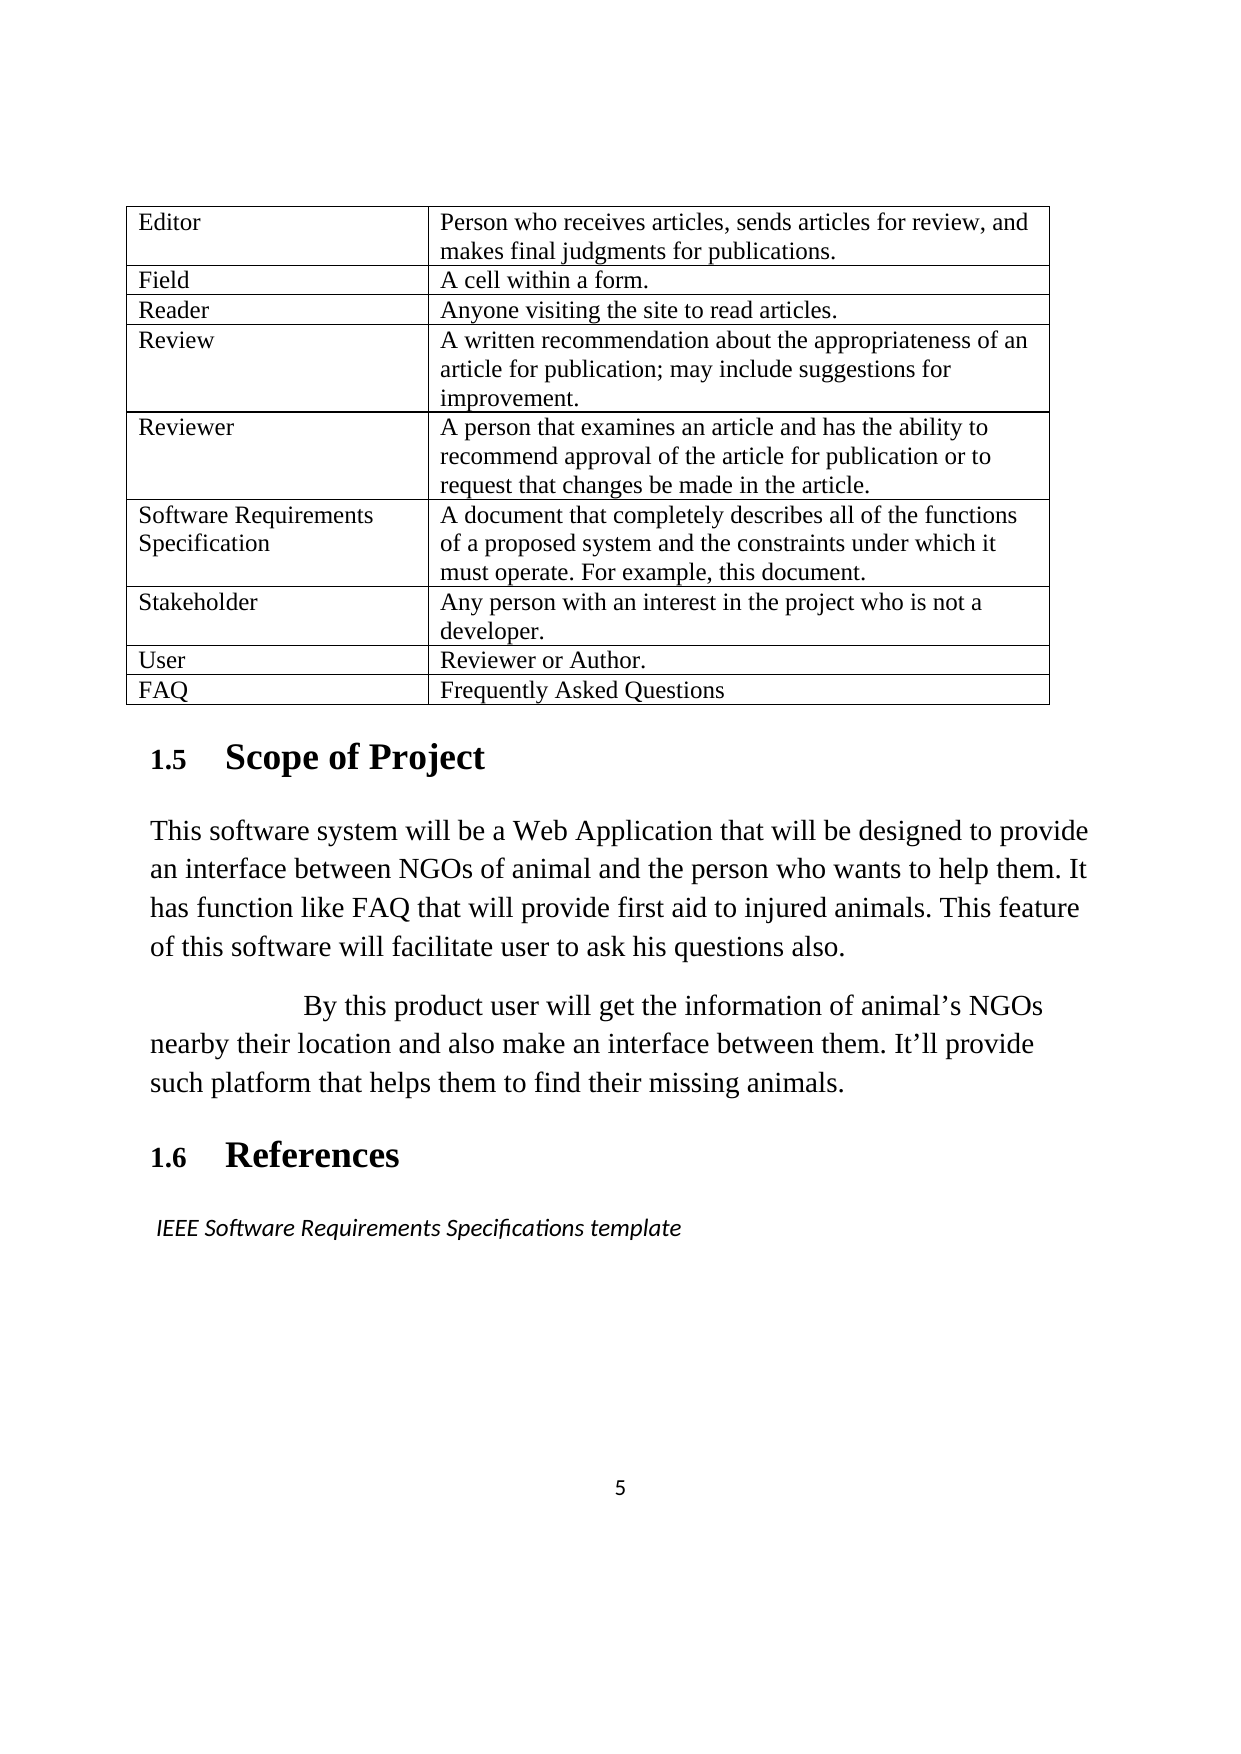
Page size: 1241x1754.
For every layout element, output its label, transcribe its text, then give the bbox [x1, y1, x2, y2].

table_cell Software Requirements Specification [127, 500, 428, 586]
table_cell Anyone visiting the site to read articles. [429, 295, 1049, 324]
table_cell Stakeholder [127, 587, 428, 644]
table_cell Person who receives articles, sends articles for review, and makes final judgments for publications. [429, 207, 1049, 264]
text This software system will be a Web Application that will be designed to provide an interface between NGOs of animal and the person who wants to help them. It has function like FAQ that will provide first aid to injured animals. This feature of this software will facilitate user to ask his questions also. [150, 813, 1090, 962]
table_cell Review [127, 325, 428, 411]
text IEEE Software Requirements Specifications template [150, 1212, 1090, 1242]
subtitle Scope of Project [150, 734, 1090, 777]
table_cell Frequently Asked Questions [429, 675, 1049, 704]
table_cell Reviewer [127, 413, 428, 499]
table_cell A cell within a form. [429, 266, 1049, 294]
table_cell User [127, 646, 428, 674]
table_cell Editor [127, 207, 428, 264]
table_cell Any person with an interest in the project who is not a developer. [429, 587, 1049, 644]
table_cell Field [127, 266, 428, 294]
table_cell FAQ [127, 675, 428, 704]
table_cell A document that completely describes all of the functions of a proposed system and the constraints under which it must operate. For example, this document. [429, 500, 1049, 586]
table_cell Reviewer or Author. [429, 646, 1049, 674]
table_cell A person that examines an article and has the ability to recommend approval of the article for publication or to request that changes be made in the article. [429, 413, 1049, 499]
table_cell Reader [127, 295, 428, 324]
subtitle References [150, 1133, 1090, 1176]
table_cell A written recommendation about the appropriateness of an article for publication; may include suggestions for improvement. [429, 325, 1049, 411]
text By this product user will get the information of animal’s NGOs nearby their location and also make an interface between them. It’ll provide such platform that helps them to find their missing animals. [150, 988, 1090, 1099]
